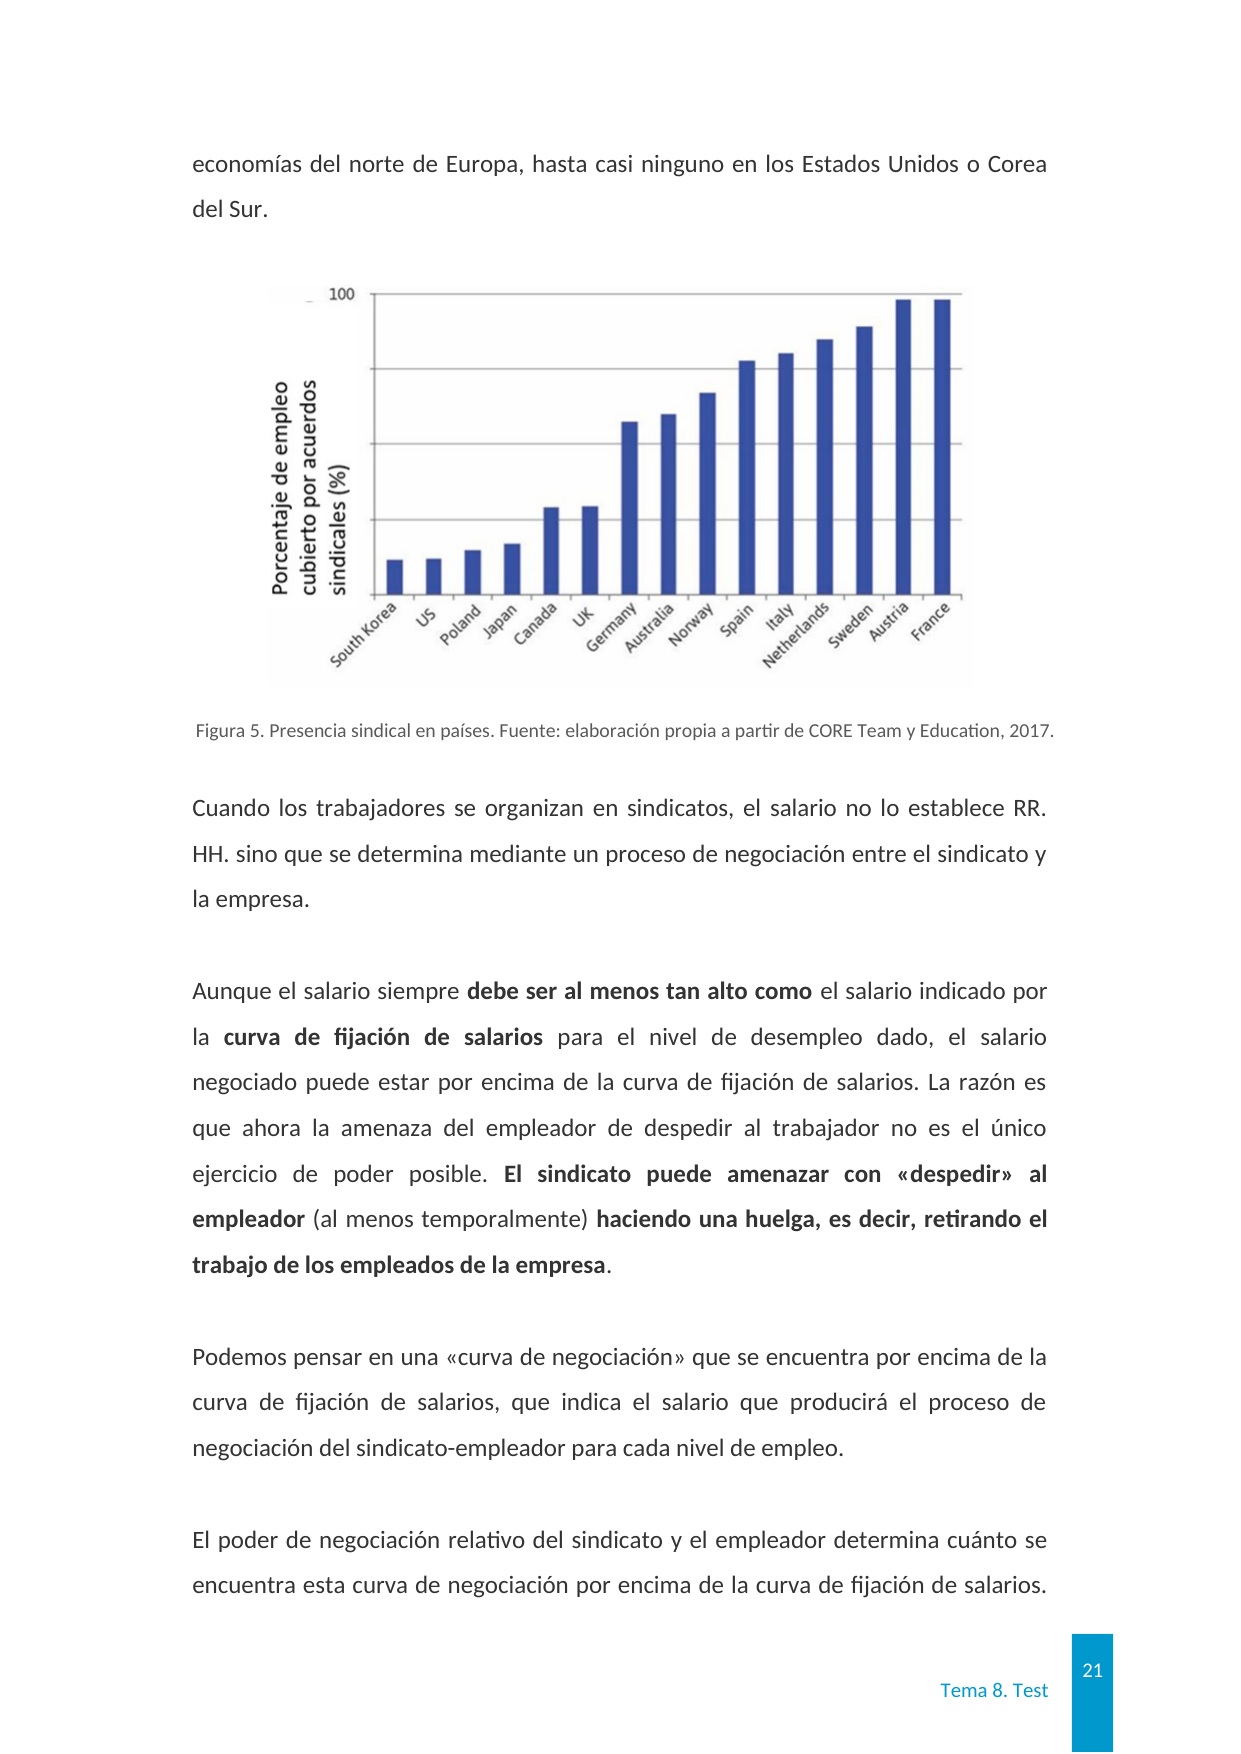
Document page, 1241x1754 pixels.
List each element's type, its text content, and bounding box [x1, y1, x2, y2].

text Cuando los trabajadores se organizan en sindicatos, el salario no lo establece RR. HH. sino que se determina mediante un proceso de negociación entre el sindicato y la empresa. [192, 792, 1048, 914]
text Aunque el salario siempre debe ser al menos tan alto como el salario indicado por la curva de fijación de salarios para el nivel de desempleo dado, el salario negociado puede estar por encima de la curva de fijación de salarios. La razón es que ahora la amenaza del empleador de despedir al trabajador no es el único ejercicio de poder posible. El sindicato puede amenazar con «despedir» al empleador (al menos temporalmente) haciendo una huelga, es decir, retirando el trabajo de los empleados de la empresa. [192, 975, 1048, 1280]
text Podemos pensar en una «curva de negociación» que se encuentra por encima de la curva de fijación de salarios, que indica el salario que producirá el proceso de negociación del sindicato-empleador para cada nivel de empleo. [192, 1341, 1048, 1463]
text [192, 148, 1048, 224]
text Figura 5. Presencia sindical en países. Fuente: elaboración propia a partir de CORE Team y Education, 2017. [180, 719, 1071, 743]
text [192, 1524, 1048, 1600]
picture [246, 285, 994, 691]
